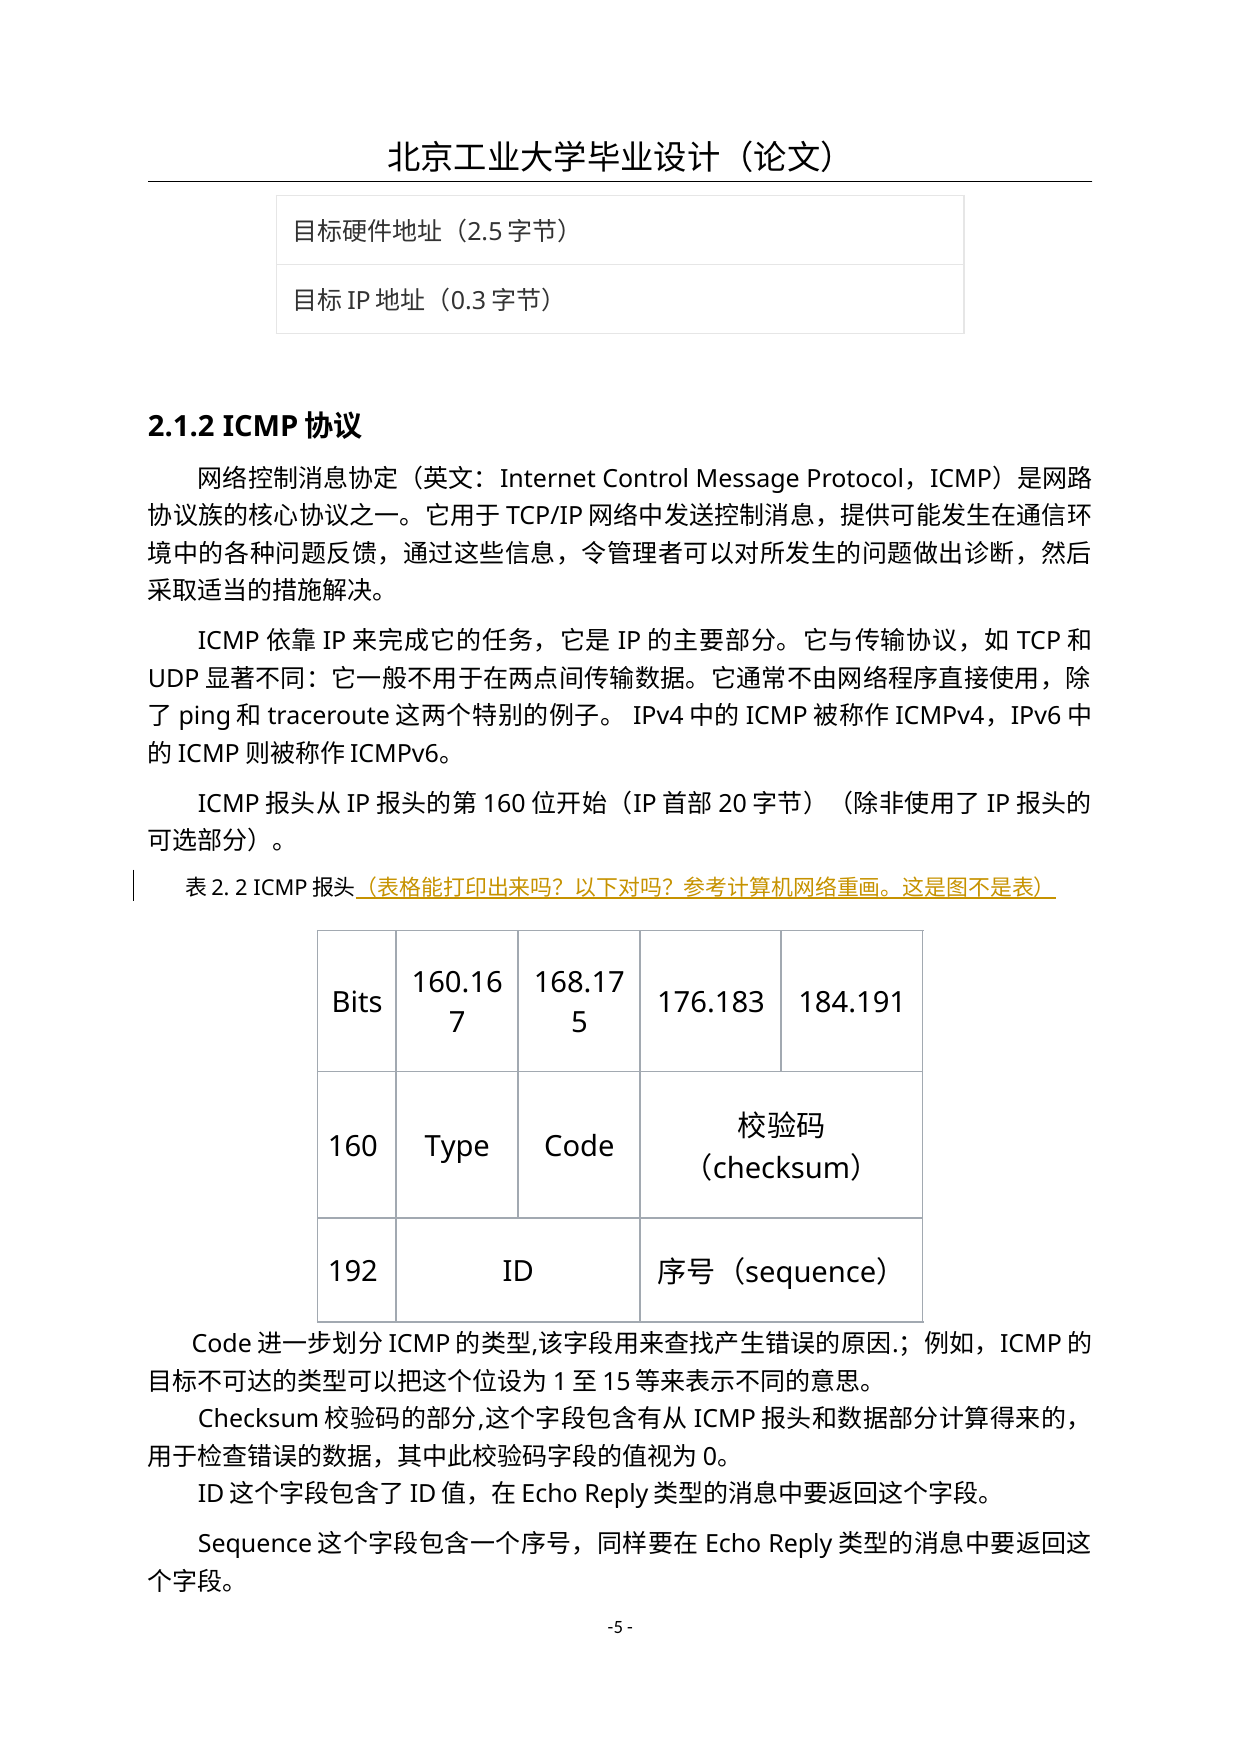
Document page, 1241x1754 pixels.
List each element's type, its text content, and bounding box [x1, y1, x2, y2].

text ID这个字段包含了ID值，在Echo Reply类型的消息中要返回这个字段。 [148, 1472, 1092, 1510]
table_cell 序号（sequence） [641, 1219, 922, 1321]
table_cell 192 [318, 1219, 395, 1321]
table_header 184.191 [782, 931, 922, 1071]
table_cell 目标硬件地址（2.5字节） [277, 196, 963, 263]
text ICMP依靠IP来完成它的任务，它是IP的主要部分。它与传输协议，如TCP和UDP显著不同：它一般不用于在两点间传输数据。它通常不由网络程序直接使用，除了ping和traceroute这两个特别的例子。 IPv4中的ICMP被称作ICMPv4，IPv6中的ICMP则被称作ICMPv6。 [148, 620, 1092, 770]
table_cell 160 [318, 1072, 395, 1217]
table_header 160.167 [397, 931, 517, 1071]
table_cell 目标IP地址（0.3字节） [277, 265, 963, 333]
table_cell ID [397, 1219, 639, 1321]
table_header 168.175 [519, 931, 639, 1071]
table_header Bits [318, 931, 395, 1071]
text 表2. 2 ICMP报头 [148, 870, 1092, 901]
text ICMP报头从IP报头的第160位开始（IP首部20字节）（除非使用了IP报头的可选部分）。 [148, 782, 1092, 857]
subtitle ICMP协议 [148, 402, 1092, 445]
table_cell Code [519, 1072, 639, 1217]
text Code进一步划分ICMP的类型,该字段用来查找产生错误的原因.；例如，ICMP的目标不可达的类型可以把这个位设为1至15等来表示不同的意思。 [148, 1322, 1092, 1397]
table_cell Type [397, 1072, 517, 1217]
table_cell 校验码（checksum） [641, 1072, 922, 1217]
table_header 176.183 [641, 931, 780, 1071]
text 网络控制消息协定（英文：Internet Control Message Protocol，ICMP）是网路协议族的核心协议之一。它用于TCP/IP网络中发送控制消息，提供可能发生在通信环境中的各种问题反馈，通过这些信息，令管理者可以对所发生的问题做出诊断，然后采取适当的措施解决。 [148, 457, 1092, 607]
text Sequence这个字段包含一个序号，同样要在Echo Reply类型的消息中要返回这个字段。 [148, 1522, 1092, 1597]
text Checksum校验码的部分,这个字段包含有从ICMP报头和数据部分计算得来的，用于检查错误的数据，其中此校验码字段的值视为0。 [148, 1397, 1092, 1472]
